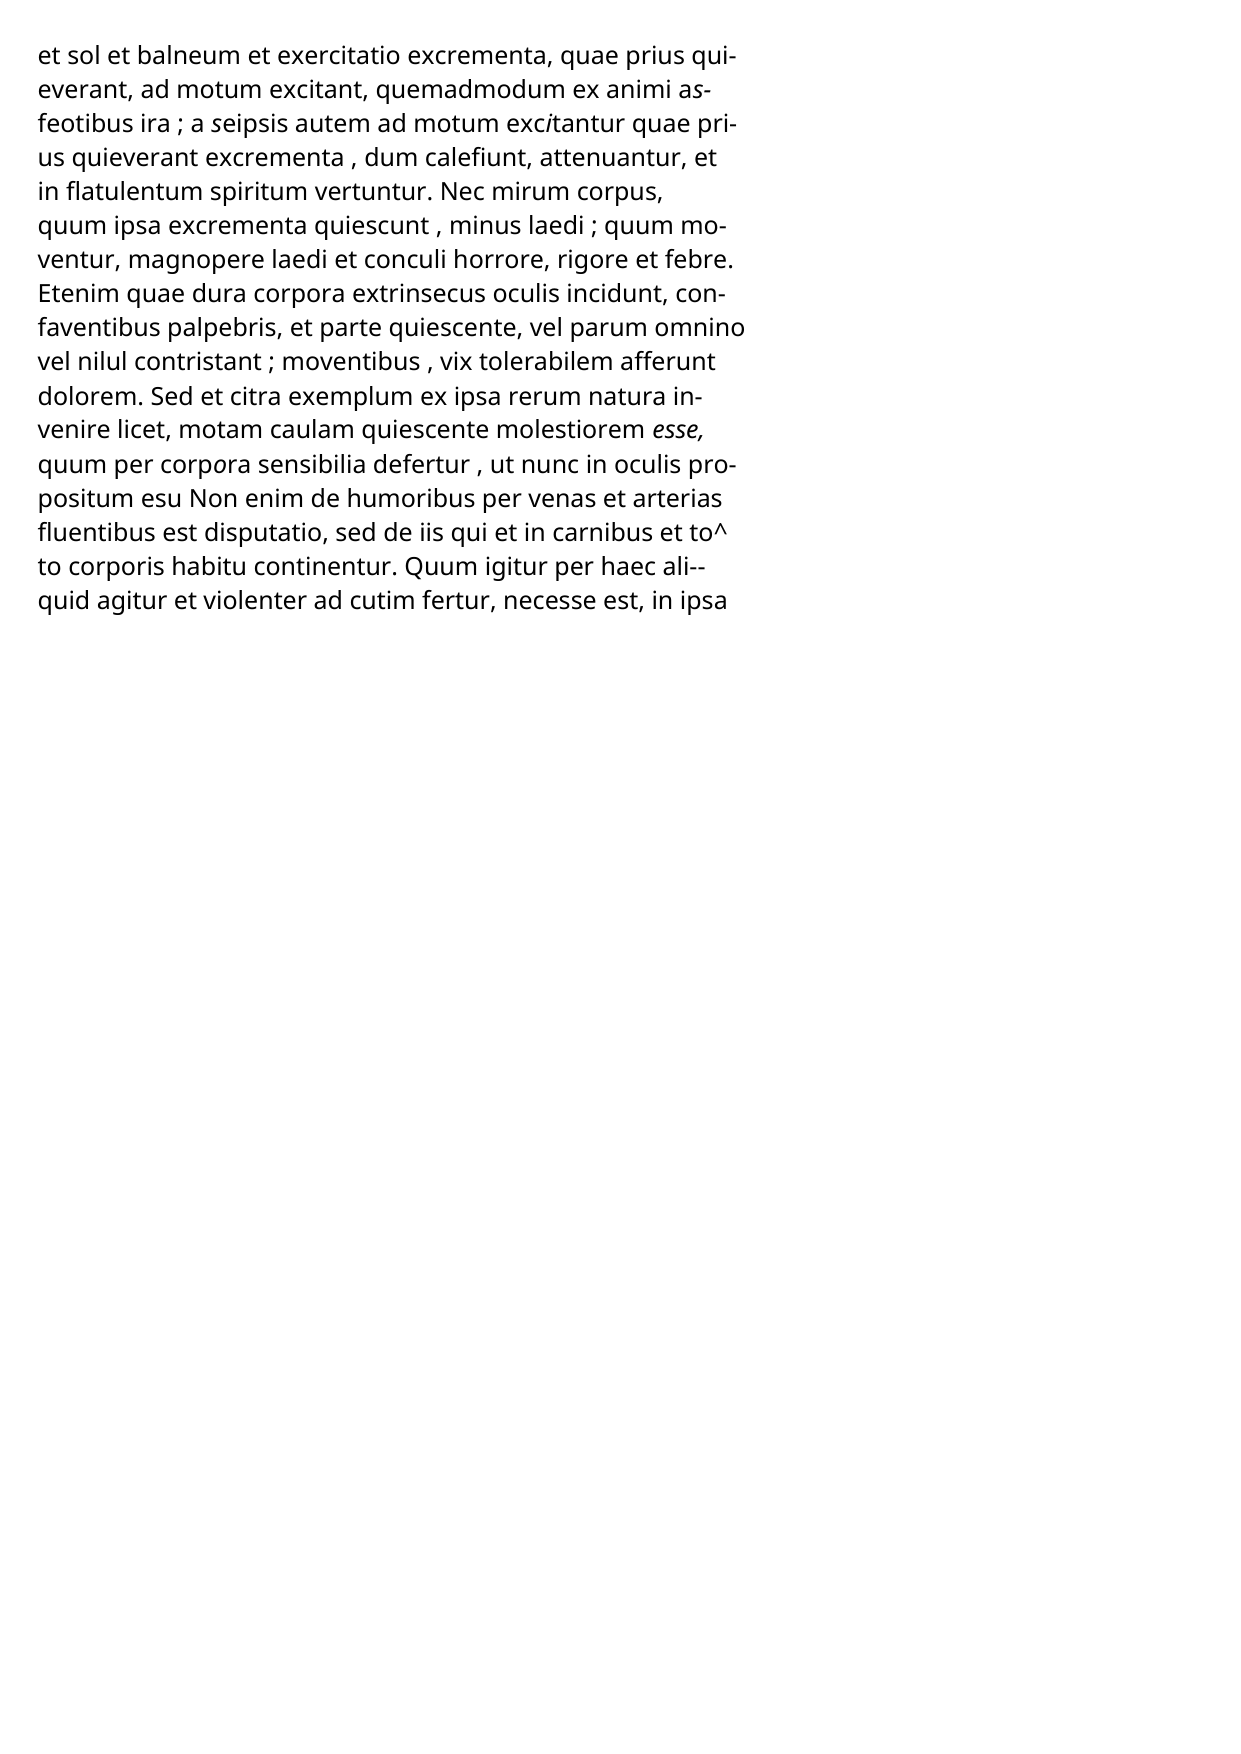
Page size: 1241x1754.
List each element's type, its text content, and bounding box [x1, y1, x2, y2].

text et sol et balneum et exercitatio excrementa, quae prius qui- everant, ad motum excitant, quemadmodum ex animi as- feotibus ira ; a seipsis autem ad motum excitantur quae pri- us quieverant excrementa , dum calefiunt, attenuantur, et in flatulentum spiritum vertuntur. Nec mirum corpus, quum ipsa excrementa quiescunt , minus laedi ; quum mo- ventur, magnopere laedi et conculi horrore, rigore et febre. Etenim quae dura corpora extrinsecus oculis incidunt, con- faventibus palpebris, et parte quiescente, vel parum omnino vel nilul contristant ; moventibus , vix tolerabilem afferunt dolorem. Sed et citra exemplum ex ipsa rerum natura in- venire licet, motam caulam quiescente molestiorem esse, quum per corpora sensibilia defertur , ut nunc in oculis pro- positum esu Non enim de humoribus per venas et arterias fluentibus est disputatio, sed de iis qui et in carnibus et to^ to corporis habitu continentur. Quum igitur per haec ali-- quid agitur et violenter ad cutim fertur, necesse est, in ipsa [37, 37, 1203, 617]
